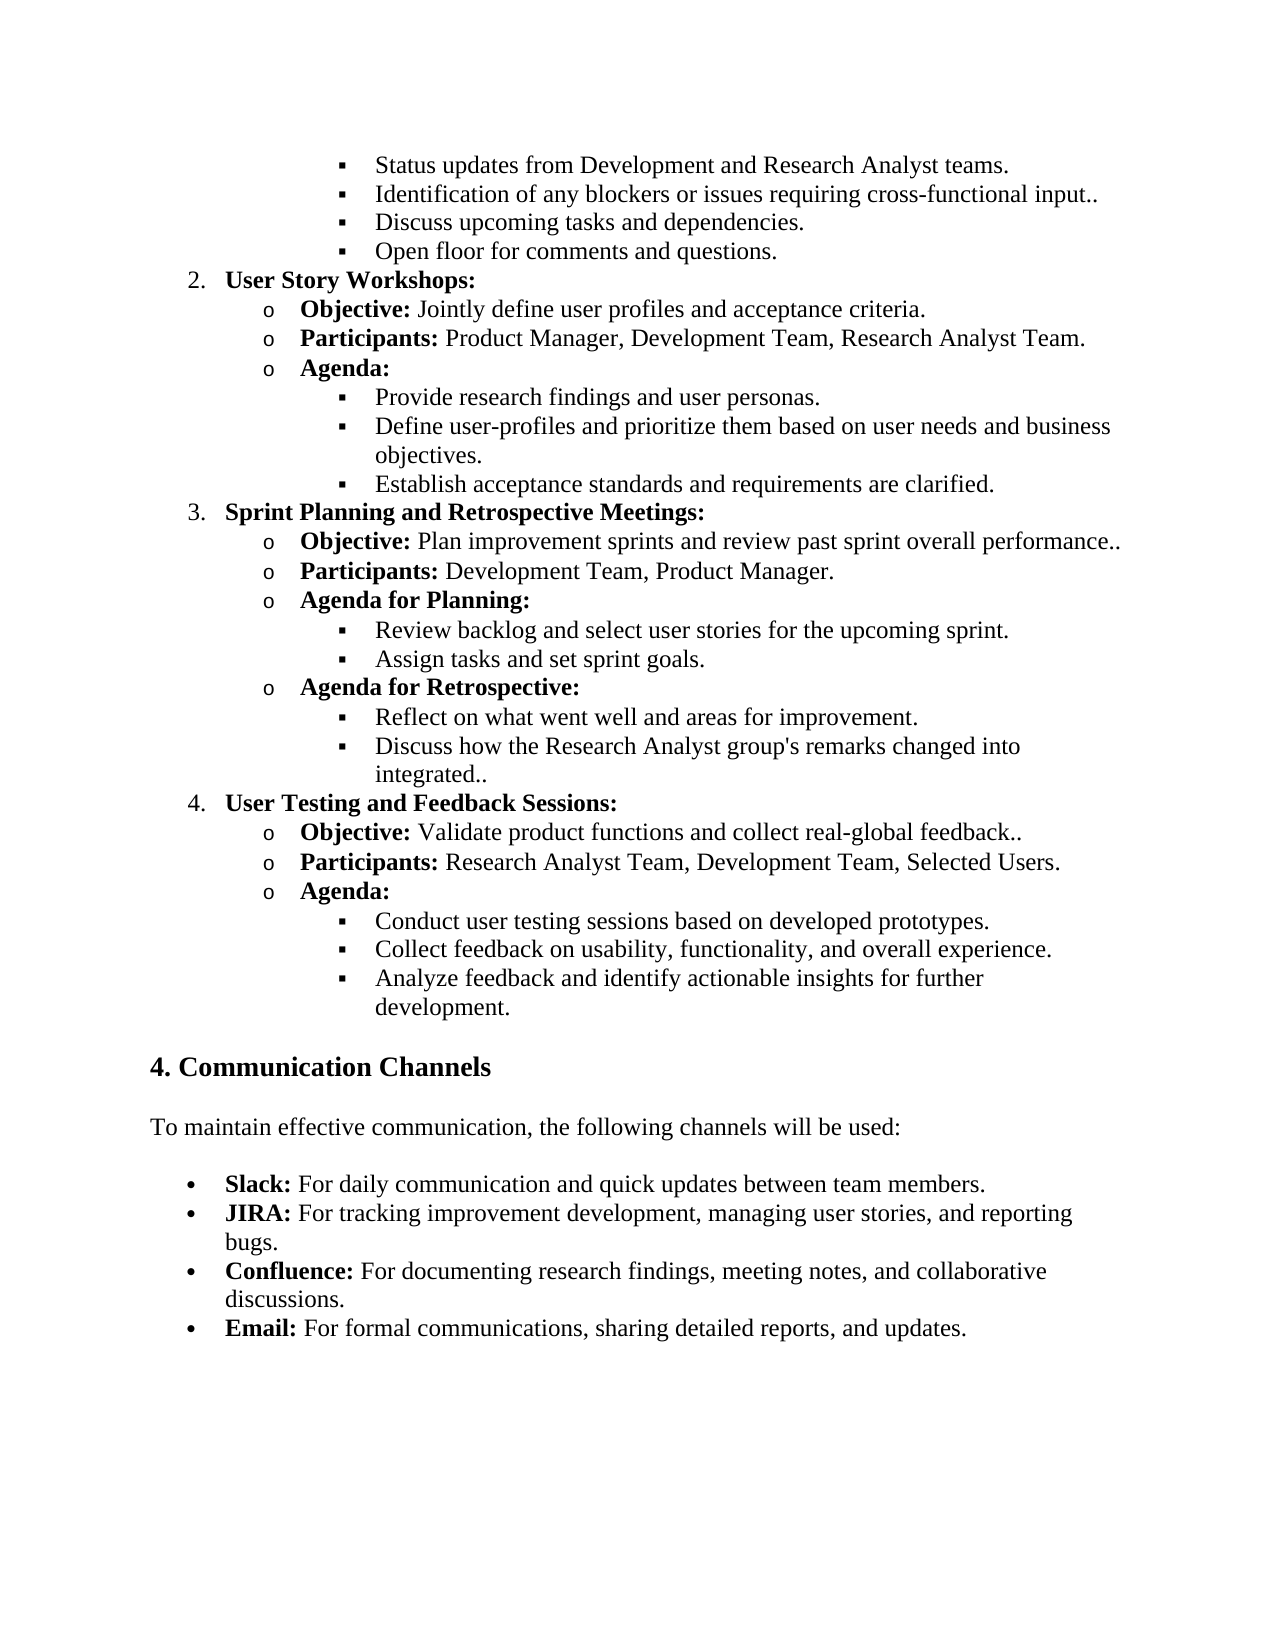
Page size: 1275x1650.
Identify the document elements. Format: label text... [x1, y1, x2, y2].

list Conduct user testing sessions based on developed prototypes. [337, 906, 1125, 934]
list Agenda: [262, 876, 1125, 906]
list Objective: Plan improvement sprints and review past sprint overall performance.. [262, 526, 1125, 556]
list Open floor for comments and questions. [337, 236, 1125, 265]
list Assign tasks and set sprint goals. [337, 644, 1125, 672]
list Collect feedback on usability, functionality, and overall experience. [337, 934, 1125, 963]
list JIRA: For tracking improvement development, managing user stories, and reporting bugs. [187, 1198, 1125, 1256]
list Objective: Validate product functions and collect real-global feedback.. [262, 817, 1125, 847]
list Objective: Jointly define user profiles and acceptance criteria. [262, 294, 1125, 323]
list Slack: For daily communication and quick updates between team members. [187, 1169, 1125, 1198]
list Confluence: For documenting research findings, meeting notes, and collaborative discussions. [187, 1256, 1125, 1313]
list Discuss upcoming tasks and dependencies. [337, 207, 1125, 236]
list Analyze feedback and identify actionable insights for further development. [337, 963, 1125, 1021]
list Review backlog and select user stories for the upcoming sprint. [337, 615, 1125, 644]
list Agenda for Planning: [262, 585, 1125, 615]
list Establish acceptance standards and requirements are clarified. [337, 469, 1125, 497]
list Participants: Product Manager, Development Team, Research Analyst Team. [262, 323, 1125, 353]
list Discuss how the Research Analyst group's remarks changed into integrated.. [337, 731, 1125, 788]
text To maintain effective communication, the following channels will be used: [150, 1112, 1125, 1140]
list Participants: Research Analyst Team, Development Team, Selected Users. [262, 847, 1125, 876]
list User Story Workshops: [187, 265, 1125, 294]
list Reflect on what went well and areas for improvement. [337, 702, 1125, 731]
list Email: For formal communications, sharing detailed reports, and updates. [187, 1313, 1125, 1342]
list Sprint Planning and Retrospective Meetings: [187, 497, 1125, 526]
list Participants: Development Team, Product Manager. [262, 556, 1125, 585]
list Identification of any blockers or issues requiring cross-functional input.. [337, 179, 1125, 207]
list Provide research findings and user personas. [337, 382, 1125, 411]
list Agenda: [262, 353, 1125, 382]
list Agenda for Retrospective: [262, 672, 1125, 702]
list User Testing and Feedback Sessions: [187, 788, 1125, 817]
list Define user-profiles and prioritize them based on user needs and business objectives. [337, 411, 1125, 469]
text 4. Communication Channels [150, 1050, 1125, 1082]
list Status updates from Development and Research Analyst teams. [337, 150, 1125, 179]
